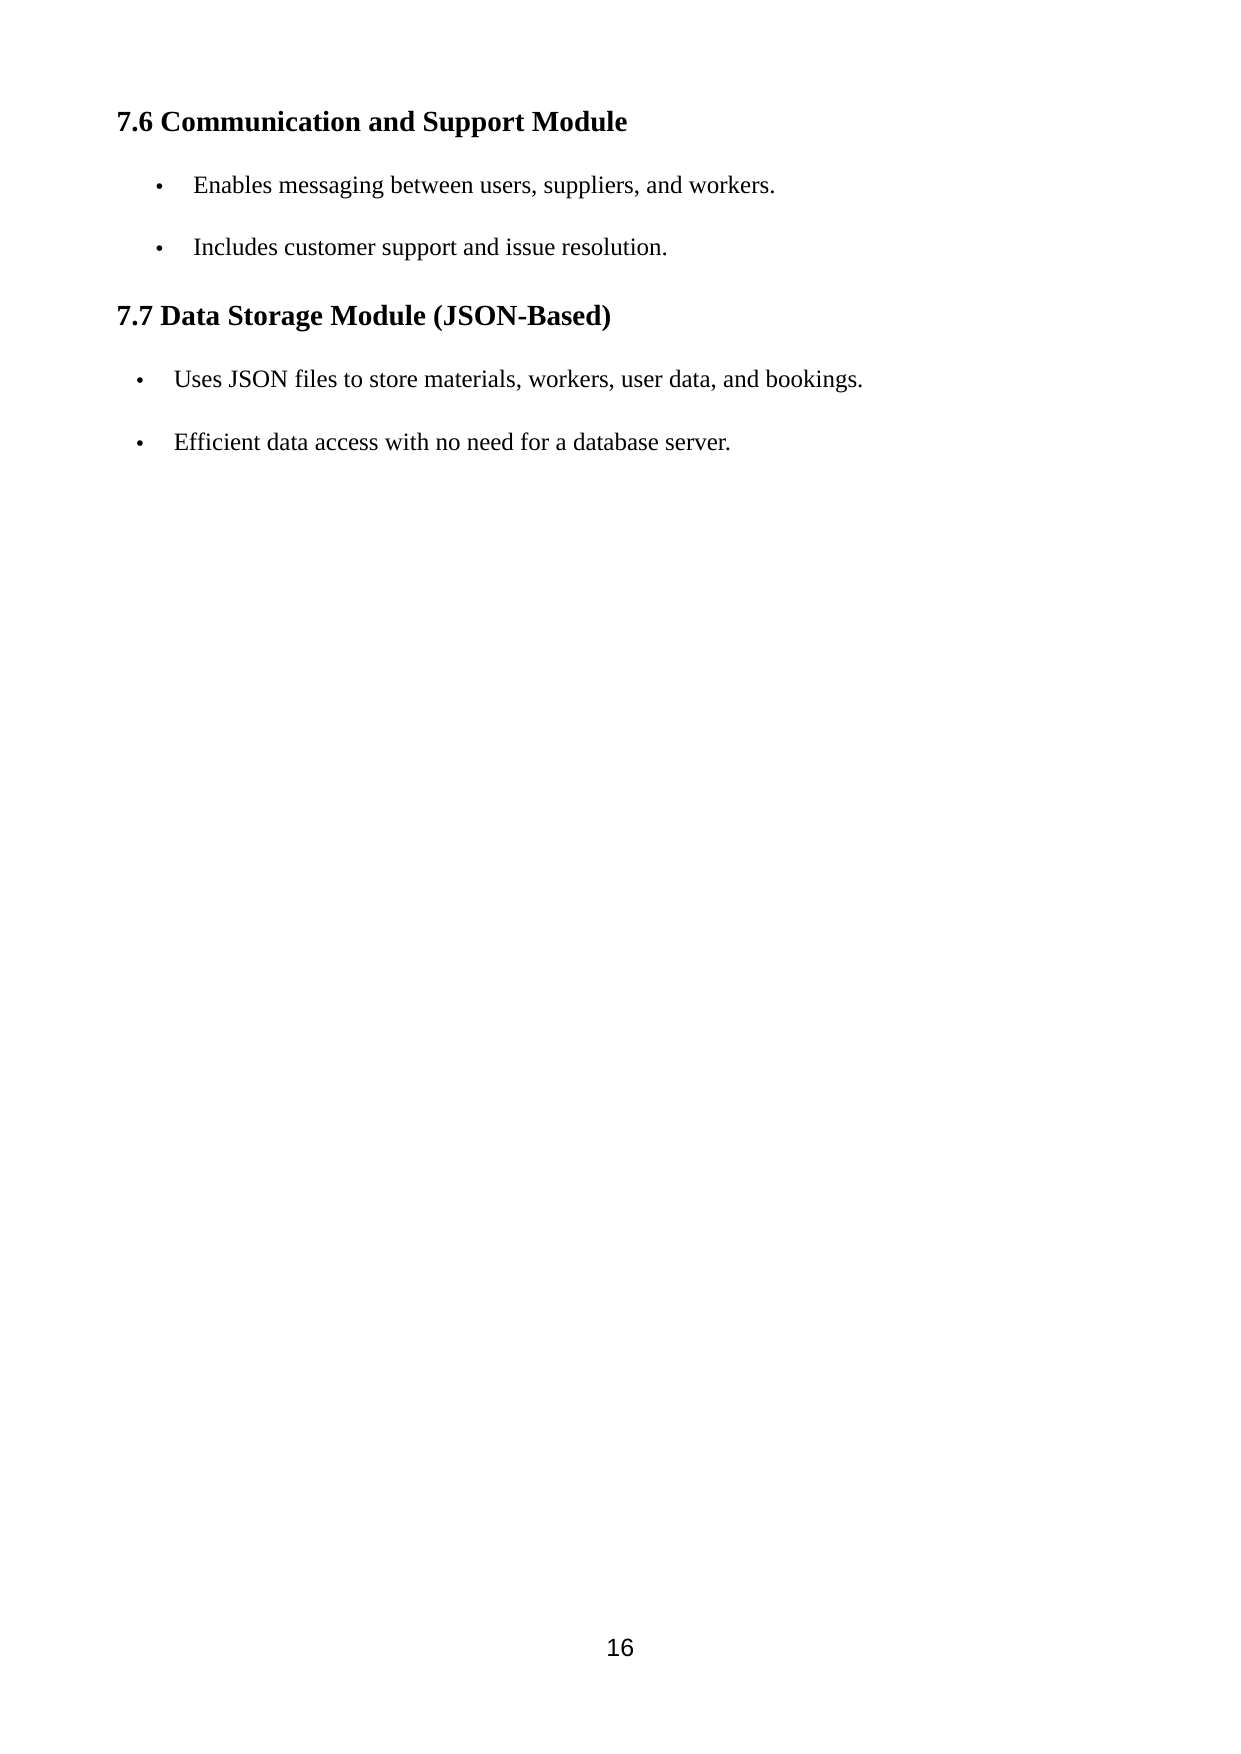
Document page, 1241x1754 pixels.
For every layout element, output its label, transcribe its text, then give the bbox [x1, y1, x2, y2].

list Uses JSON files to store materials, workers, user data, and bookings. [136, 364, 1003, 393]
list Efficient data access with no need for a database server. [136, 427, 1003, 456]
list Enables messaging between users, suppliers, and workers. [156, 170, 1123, 198]
subtitle 7.6 Communication and Support Module [116, 104, 1181, 137]
subtitle 7.7 Data Storage Module (JSON-Based) [116, 298, 1181, 332]
list Includes customer support and issue resolution. [156, 232, 1123, 261]
